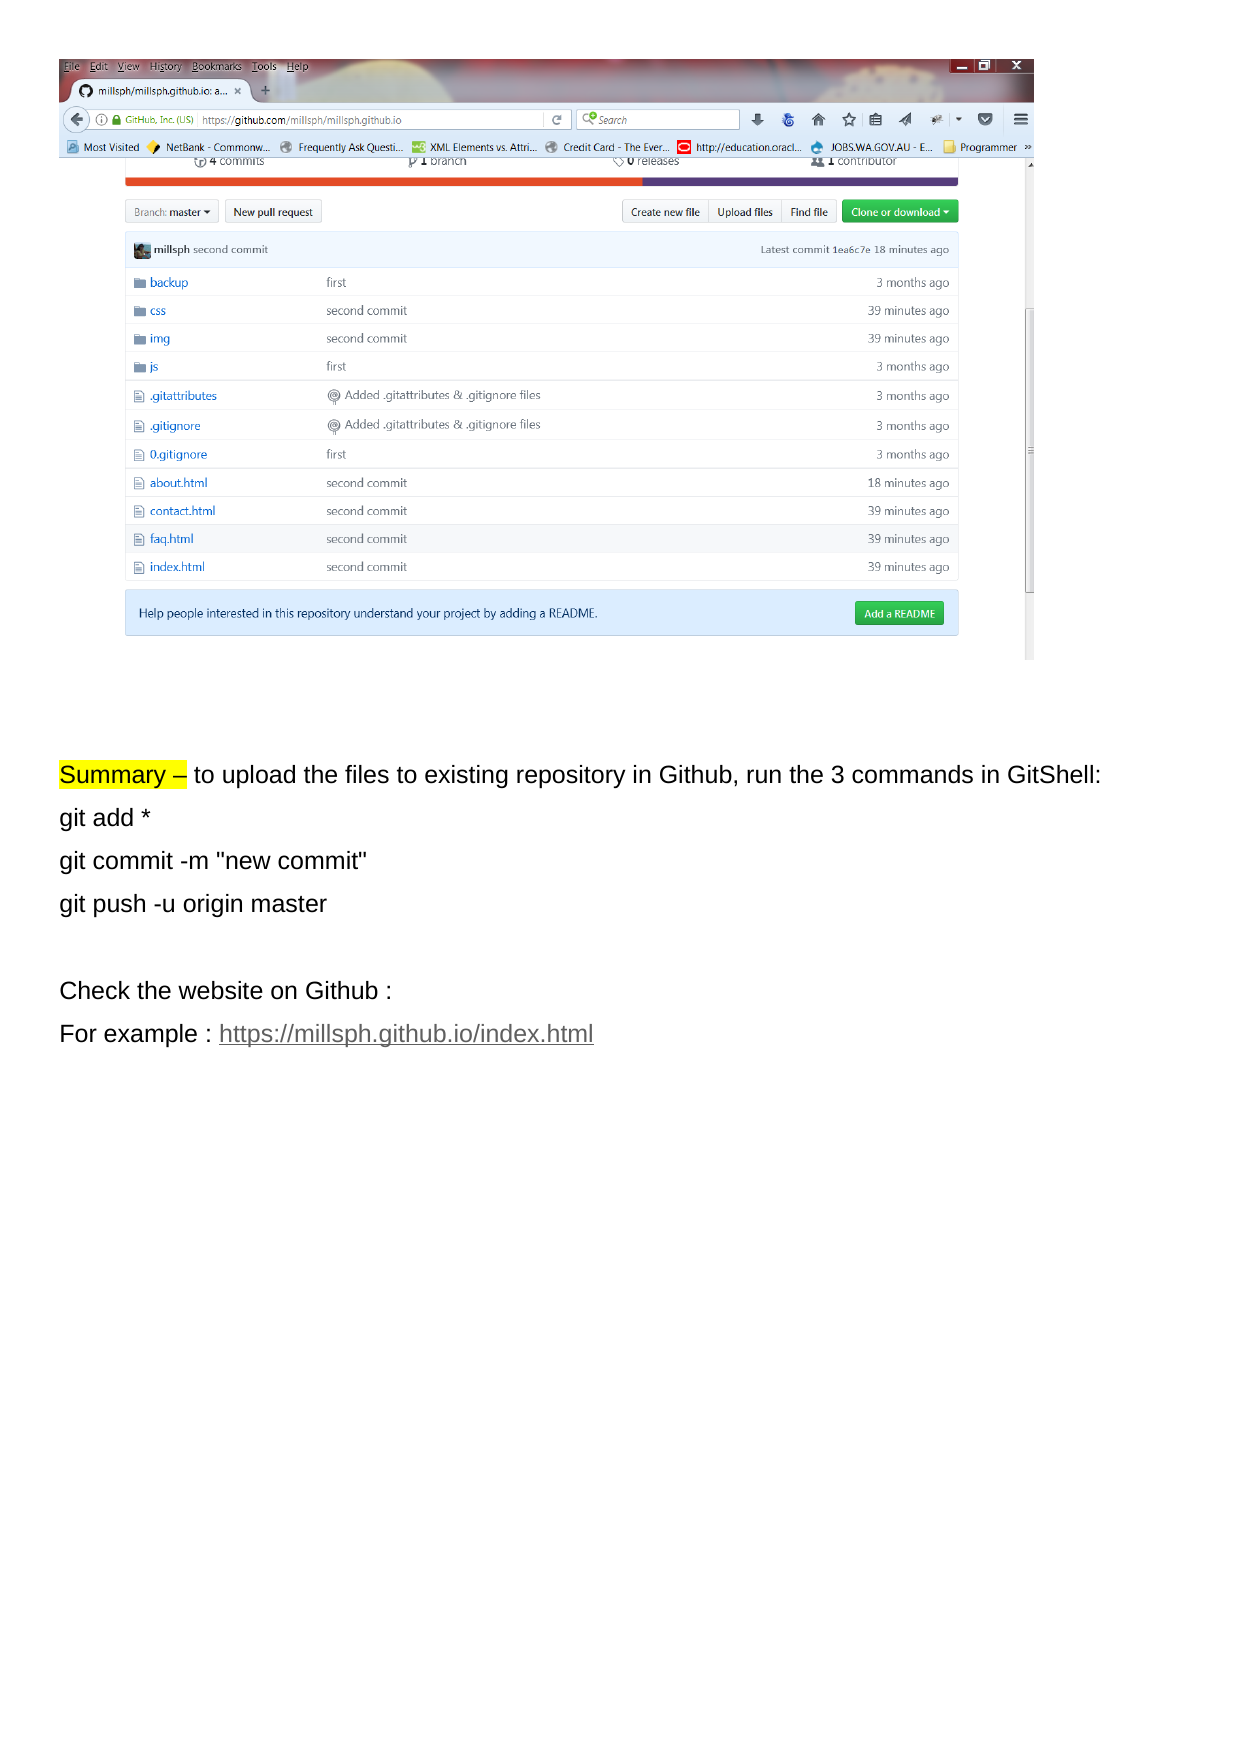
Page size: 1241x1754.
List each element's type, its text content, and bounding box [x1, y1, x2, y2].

picture [59, 59, 1034, 660]
text Check the website on Github : [59, 976, 1181, 1004]
text Summary – to upload the files to existing repository in Github, run the 3 commands in GitShell: [187, 760, 1181, 789]
text git push -u origin master [59, 889, 1181, 918]
text git add * [59, 803, 1181, 832]
text git commit -m "new commit" [59, 846, 1181, 875]
text For example : https://millsph.github.io/index.html [59, 1019, 1181, 1048]
